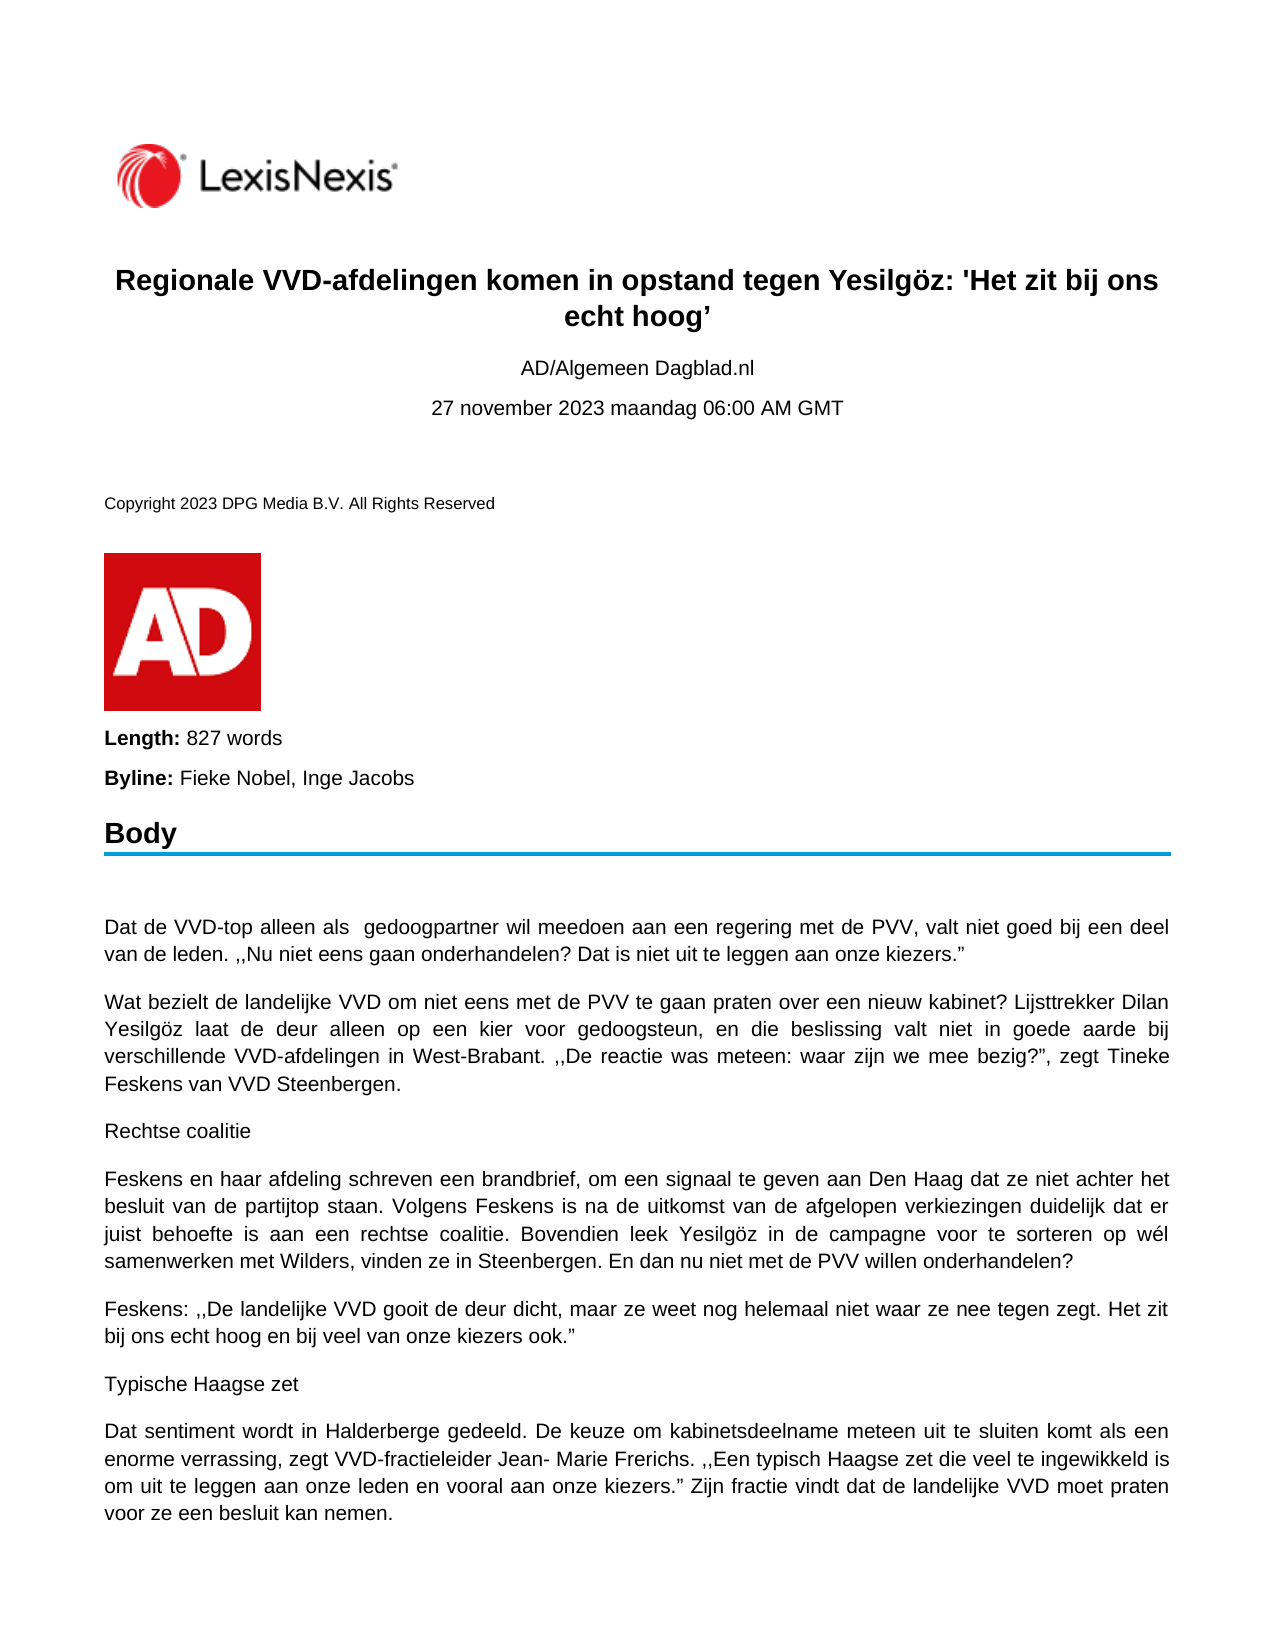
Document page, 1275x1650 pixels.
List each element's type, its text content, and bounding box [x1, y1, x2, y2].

text 27 november 2023 maandag 06:00 AM GMT [104, 393, 1171, 420]
text Feskens en haar afdeling schreven een brandbrief, om een signaal te geven aan Den Haag dat ze niet achter het besluit van de partijtop staan. Volgens Feskens is na de uitkomst van de afgelopen verkiezingen duidelijk dat er juist behoefte is aan een rechtse coalitie. Bovendien leek Yesilgöz in de campagne voor te sorteren op wél samenwerken met Wilders, vinden ze in Steenbergen. En dan nu niet met de PVV willen onderhandelen? [104, 1164, 1171, 1272]
text Rechtse coalitie [104, 1116, 1171, 1143]
text AD/Algemeen Dagblad.nl [104, 353, 1171, 380]
text Wat bezielt de landelijke VVD om niet eens met de PVV te gaan praten over een nieuw kabinet? Lijsttrekker Dilan Yesilgöz laat de deur alleen op een kier voor gedoogsteun, en die beslissing valt niet in goede aarde bij verschillende VVD-afdelingen in West-Brabant. ,,De reactie was meteen: waar zijn we mee bezig?”, zegt Tineke Feskens van VVD Steenbergen. [104, 987, 1171, 1095]
text Length: 827 words [104, 723, 1171, 750]
picture [104, 144, 412, 208]
text Copyright 2023 DPG Media B.V. All Rights Reserved [104, 461, 1171, 513]
text Typische Haagse zet [104, 1368, 1171, 1395]
text Dat sentiment wordt in Halderberge gedeeld. De keuze om kabinetsdeelname meteen uit te sluiten komt als een enorme verrassing, zegt VVD-fractieleider Jean- Marie Frerichs. ,,Een typisch Haagse zet die veel te ingewikkeld is om uit te leggen aan onze leden en vooral aan onze kiezers.” Zijn fractie vindt dat de landelijke VVD moet praten voor ze een besluit kan nemen. [104, 1416, 1171, 1524]
text Dat de VVD-top alleen als gedoogpartner wil meedoen aan een regering met de PVV, valt niet goed bij een deel van de leden. ,,Nu niet eens gaan onderhandelen? Dat is niet uit te leggen aan onze kiezers.” [104, 912, 1171, 966]
picture [104, 553, 261, 711]
text Byline: Fieke Nobel, Inge Jacobs [104, 762, 1171, 789]
subtitle Regionale VVD-afdelingen komen in opstand tegen Yesilgöz: 'Het zit bij ons echt hoog’ [104, 261, 1171, 332]
text Feskens: ,,De landelijke VVD gooit de deur dicht, maar ze weet nog helemaal niet waar ze nee tegen zegt. Het zit bij ons echt hoog en bij veel van onze kiezers ook.” [104, 1293, 1171, 1347]
text Body [104, 814, 1171, 850]
